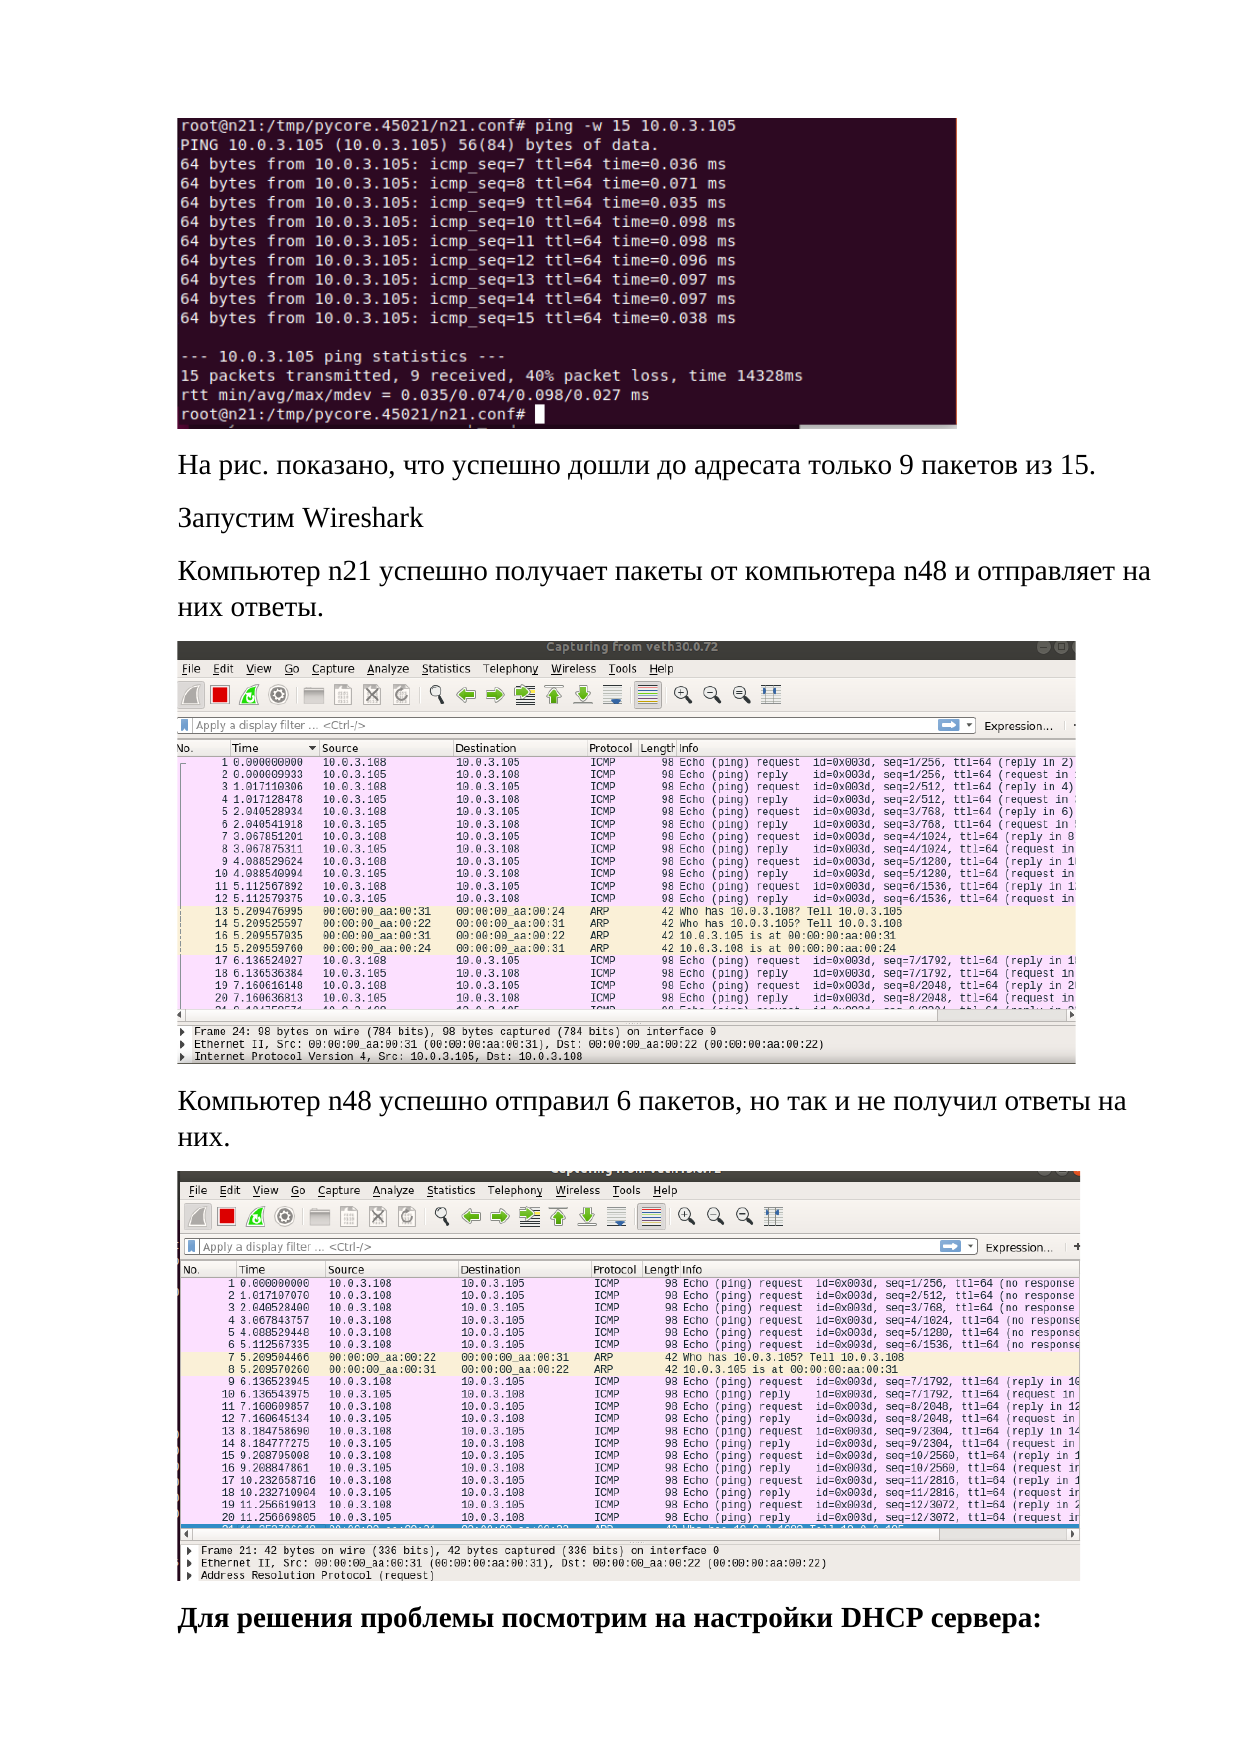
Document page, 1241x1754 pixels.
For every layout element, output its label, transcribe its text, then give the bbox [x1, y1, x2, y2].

text Для решения проблемы посмотрим на настройки DHCP сервера: [177, 1600, 1152, 1633]
picture [177, 641, 1076, 1064]
text Запустим Wireshark [177, 500, 1152, 533]
text На рис. показано, что успешно дошли до адресата только 9 пакетов из 15. [177, 447, 1152, 481]
picture [177, 1171, 1081, 1581]
text Компьютер n21 успешно получает пакеты от компьютера n48 и отправляет на них ответы. [177, 553, 1152, 622]
text Компьютер n48 успешно отправил 6 пакетов, но так и не получил ответы на них. [177, 1083, 1152, 1152]
picture [177, 118, 957, 429]
